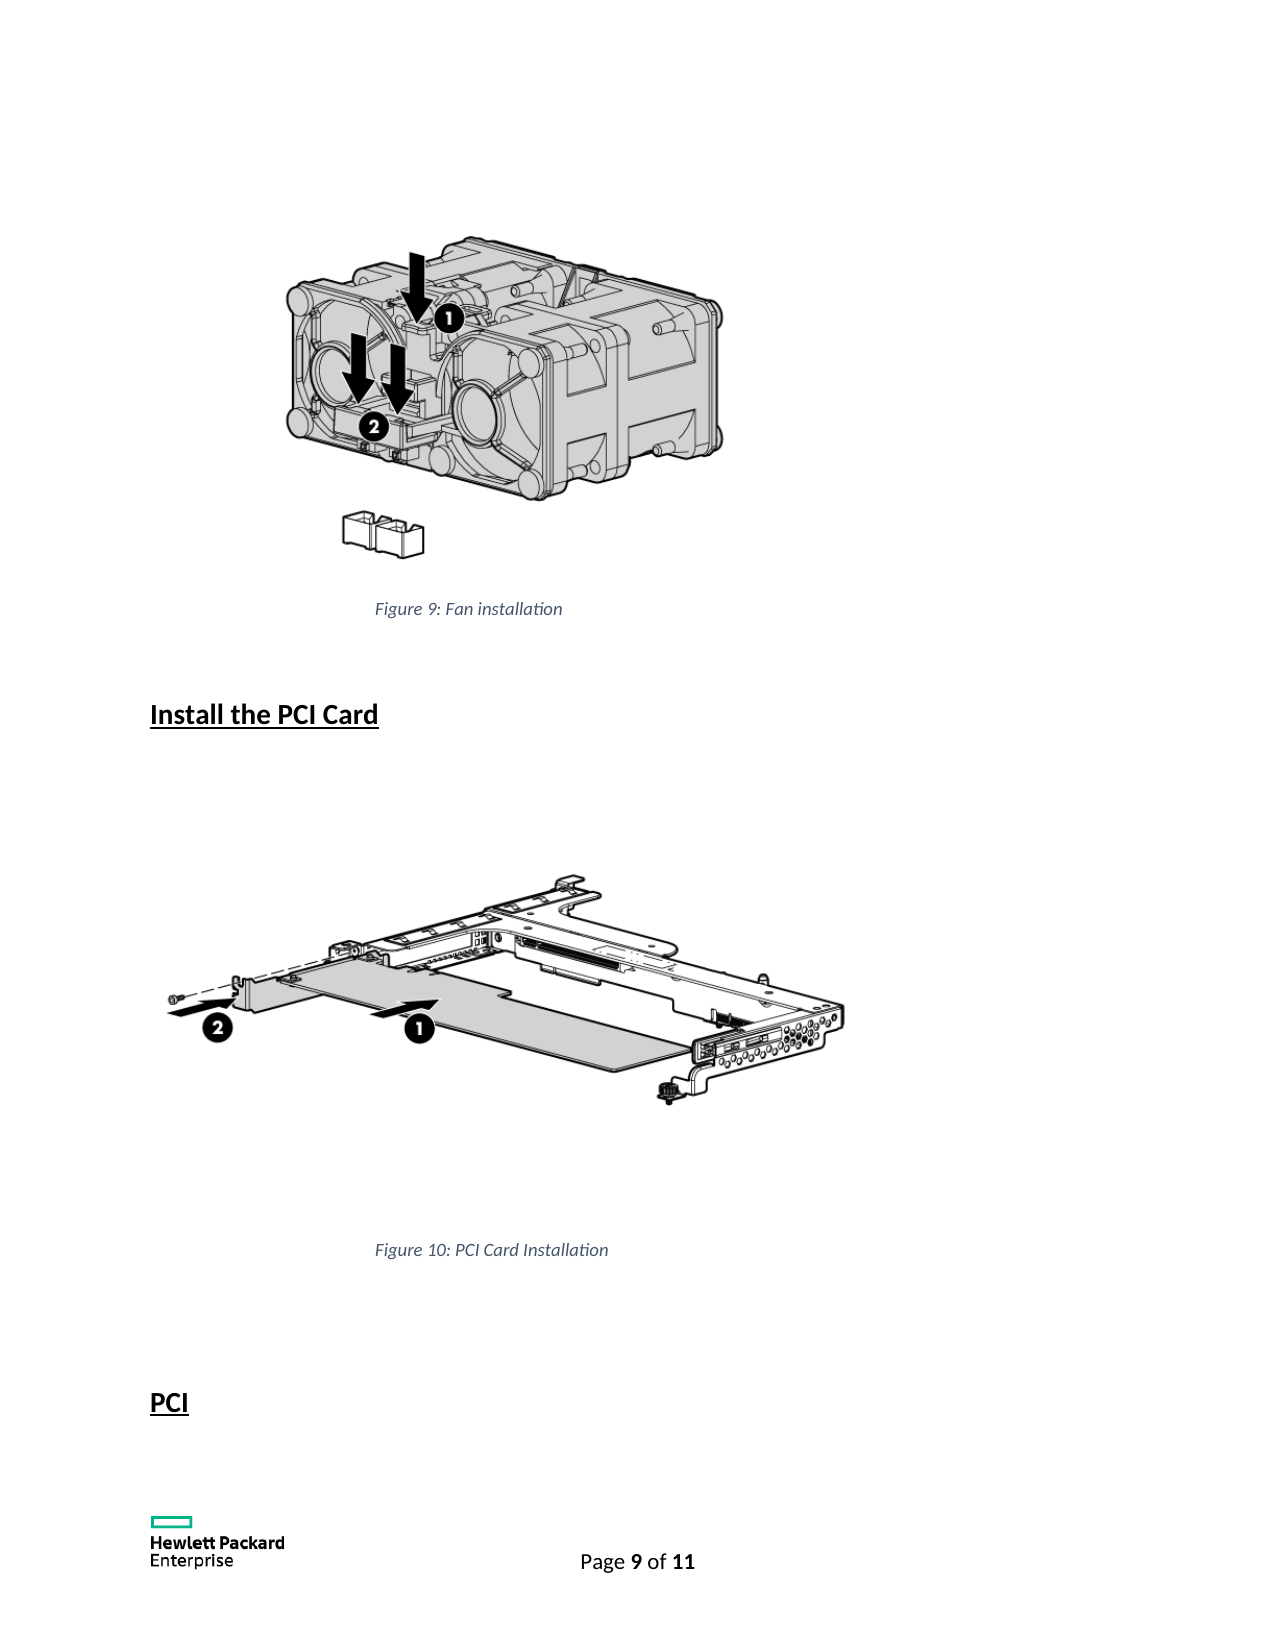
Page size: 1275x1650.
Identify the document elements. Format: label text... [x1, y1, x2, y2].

text Install the PCI Card [150, 696, 1125, 732]
text PCI [150, 1384, 1125, 1420]
text Figure 10: PCI Card Installation [300, 1238, 1125, 1261]
text Figure 9: Fan installation [300, 597, 1125, 620]
picture [150, 1516, 285, 1570]
